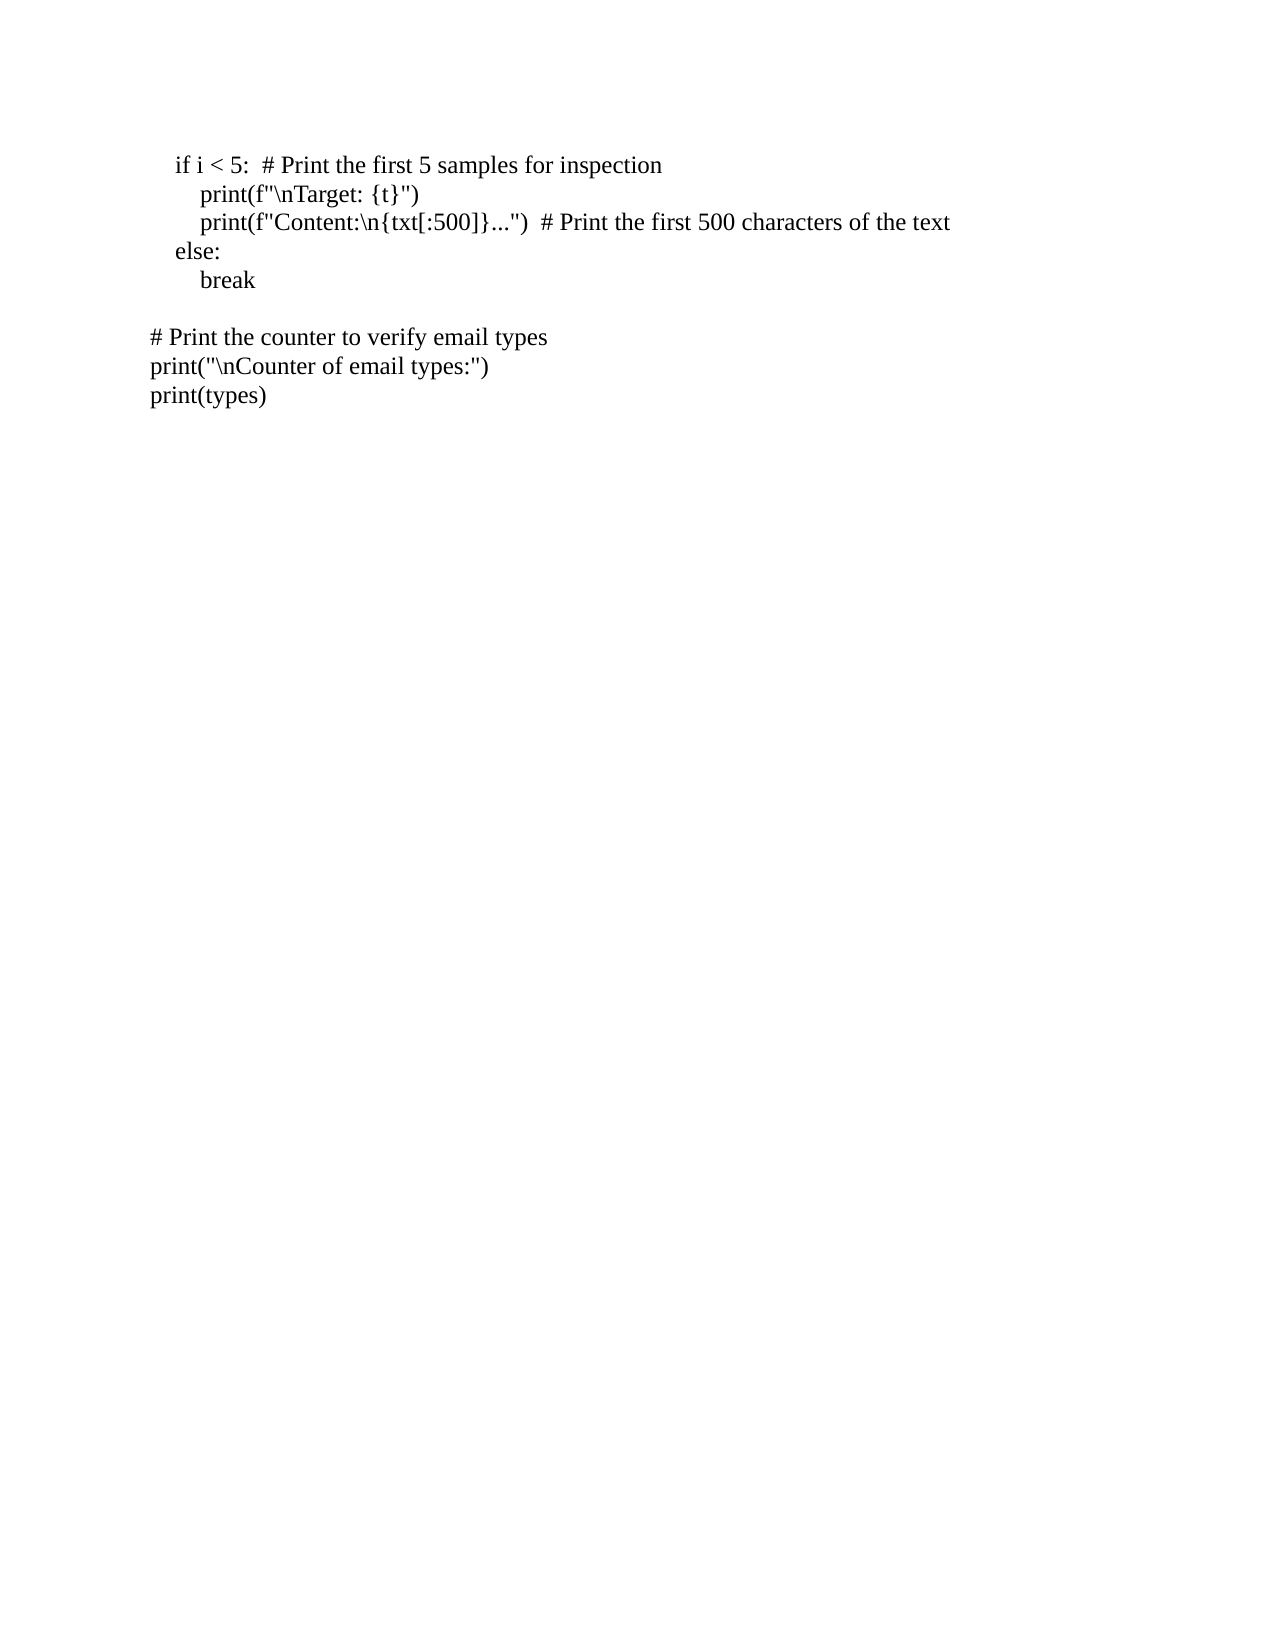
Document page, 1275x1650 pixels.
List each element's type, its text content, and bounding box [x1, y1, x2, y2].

text print(types) [150, 380, 1125, 409]
text print("\nCounter of email types:") [150, 351, 1125, 380]
text print(f"Content:\n{txt[:500]}...") # Print the first 500 characters of the text [150, 207, 1125, 236]
text else: [150, 236, 1125, 265]
text # Print the counter to verify email types [150, 322, 1125, 351]
text print(f"\nTarget: {t}") [150, 179, 1125, 207]
text break [150, 265, 1125, 294]
text if i < 5: # Print the first 5 samples for inspection [150, 150, 1125, 179]
